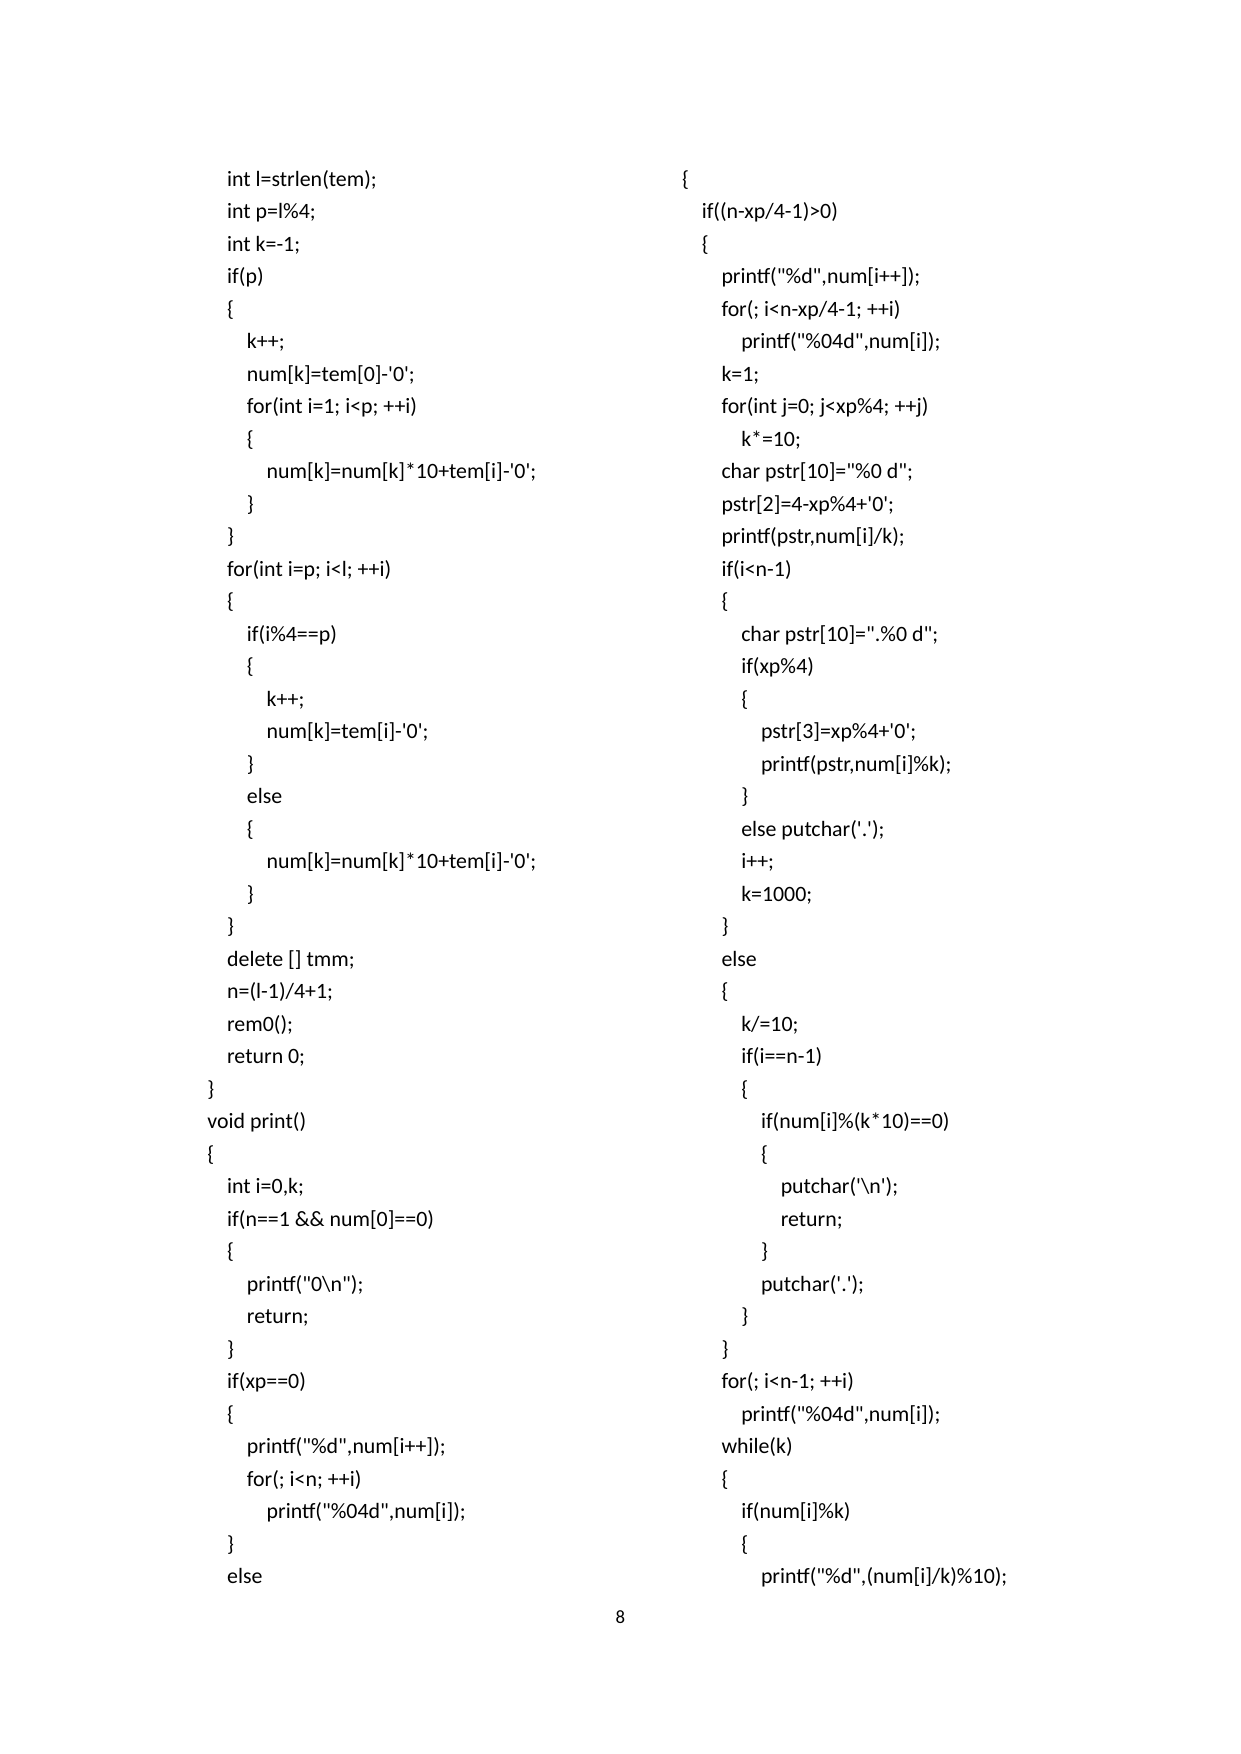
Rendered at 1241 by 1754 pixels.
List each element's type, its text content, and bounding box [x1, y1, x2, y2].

text for(int i=1; i<p; ++i) [187, 389, 598, 422]
text for(int j=0; j<xp%4; ++j) [642, 389, 1053, 422]
text } [642, 779, 1053, 812]
text for(; i<n-xp/4-1; ++i) [642, 292, 1053, 324]
text putchar('\n'); [642, 1169, 1053, 1202]
text { [642, 974, 1053, 1007]
text if(num[i]%k) [642, 1494, 1053, 1527]
text return 0; [187, 1039, 598, 1072]
text num[k]=num[k]*10+tem[i]-'0'; [187, 844, 598, 877]
text printf("%04d",num[i]); [642, 1397, 1053, 1429]
text for(int i=p; i<l; ++i) [187, 552, 598, 584]
text n=(l-1)/4+1; [187, 974, 598, 1007]
text printf("%04d",num[i]); [187, 1494, 598, 1527]
text printf("%d",(num[i]/k)%10); [642, 1559, 1053, 1592]
text if(xp==0) [187, 1364, 598, 1397]
text k++; [187, 324, 598, 357]
text if(i==n-1) [642, 1039, 1053, 1072]
text for(; i<n-1; ++i) [642, 1364, 1053, 1397]
text else [187, 779, 598, 812]
text printf(pstr,num[i]%k); [642, 747, 1053, 779]
text { [187, 584, 598, 617]
text printf("0\n"); [187, 1267, 598, 1299]
text } [642, 1332, 1053, 1364]
text if(num[i]%(k*10)==0) [642, 1104, 1053, 1137]
text putchar('.'); [642, 1267, 1053, 1299]
text i++; [642, 844, 1053, 877]
text } [642, 909, 1053, 942]
text } [187, 1072, 598, 1104]
text { [187, 649, 598, 682]
text printf(pstr,num[i]/k); [642, 519, 1053, 552]
text } [187, 877, 598, 909]
text num[k]=num[k]*10+tem[i]-'0'; [187, 454, 598, 487]
text for(; i<n; ++i) [187, 1462, 598, 1494]
text { [187, 812, 598, 844]
text { [642, 162, 1053, 194]
text } [187, 747, 598, 779]
text { [642, 1137, 1053, 1169]
text k=1000; [642, 877, 1053, 909]
text { [187, 1137, 598, 1169]
text pstr[3]=xp%4+'0'; [642, 714, 1053, 747]
text } [187, 909, 598, 942]
text return; [642, 1202, 1053, 1234]
text k=1; [642, 357, 1053, 389]
text { [642, 682, 1053, 714]
text printf("%d",num[i++]); [642, 259, 1053, 292]
text if(i<n-1) [642, 552, 1053, 584]
text int p=l%4; [187, 194, 598, 227]
text { [642, 227, 1053, 259]
text printf("%d",num[i++]); [187, 1429, 598, 1462]
text { [187, 422, 598, 454]
text delete [] tmm; [187, 942, 598, 974]
text } [187, 487, 598, 519]
text { [642, 1527, 1053, 1559]
text printf("%04d",num[i]); [642, 324, 1053, 357]
text while(k) [642, 1429, 1053, 1462]
text } [187, 519, 598, 552]
text k/=10; [642, 1007, 1053, 1039]
text } [642, 1299, 1053, 1332]
text if((n-xp/4-1)>0) [642, 194, 1053, 227]
text else putchar('.'); [642, 812, 1053, 844]
text return; [187, 1299, 598, 1332]
text { [187, 1234, 598, 1267]
text pstr[2]=4-xp%4+'0'; [642, 487, 1053, 519]
text { [187, 1397, 598, 1429]
text int i=0,k; [187, 1169, 598, 1202]
text } [187, 1332, 598, 1364]
text { [187, 292, 598, 324]
text if(xp%4) [642, 649, 1053, 682]
text void print() [187, 1104, 598, 1137]
text } [642, 1234, 1053, 1267]
text { [642, 584, 1053, 617]
text if(p) [187, 259, 598, 292]
text if(i%4==p) [187, 617, 598, 649]
text { [642, 1462, 1053, 1494]
text num[k]=tem[0]-'0'; [187, 357, 598, 389]
text char pstr[10]=".%0 d"; [642, 617, 1053, 649]
text k*=10; [642, 422, 1053, 454]
text int k=-1; [187, 227, 598, 259]
text rem0(); [187, 1007, 598, 1039]
text } [187, 1527, 598, 1559]
text k++; [187, 682, 598, 714]
text int l=strlen(tem); [187, 162, 598, 194]
text { [642, 1072, 1053, 1104]
text num[k]=tem[i]-'0'; [187, 714, 598, 747]
text char pstr[10]="%0 d"; [642, 454, 1053, 487]
text else [642, 942, 1053, 974]
text if(n==1 && num[0]==0) [187, 1202, 598, 1234]
text else [187, 1559, 598, 1592]
